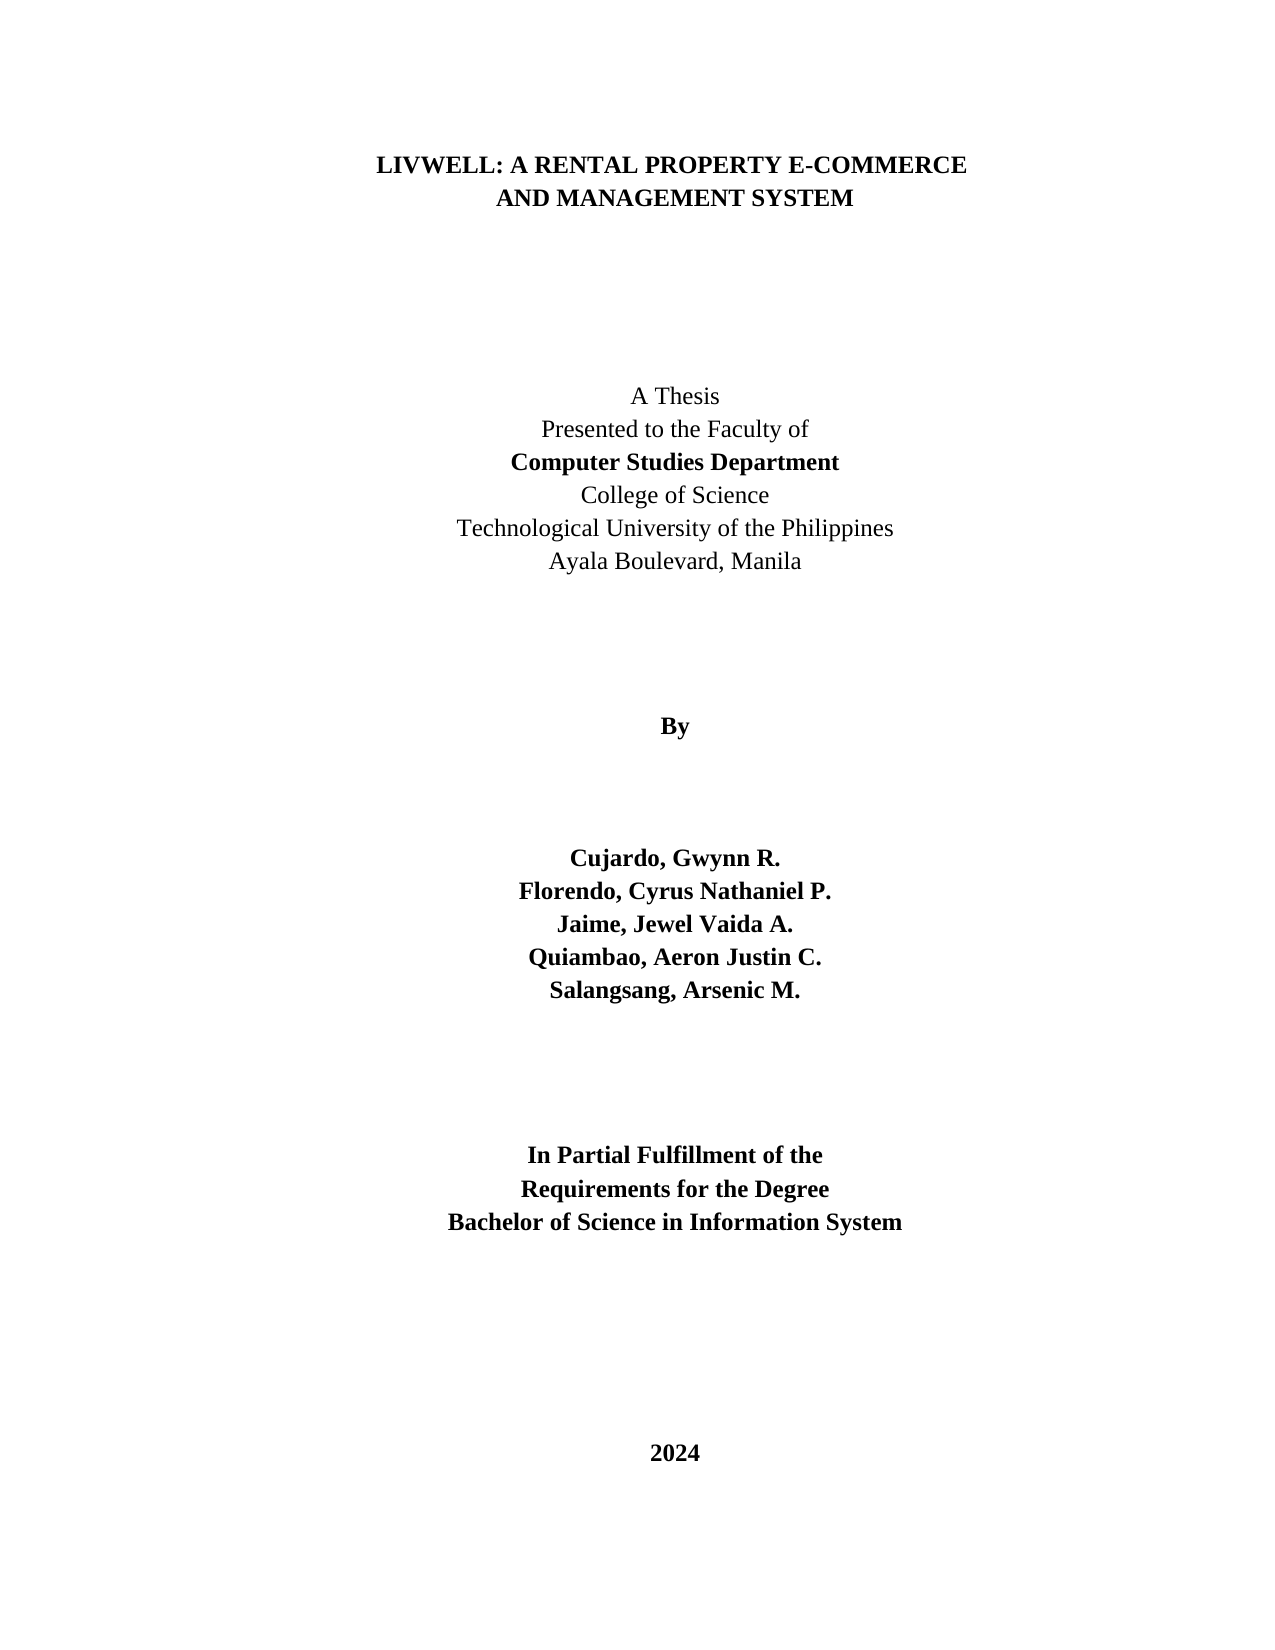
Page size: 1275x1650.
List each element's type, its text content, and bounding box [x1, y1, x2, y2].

text Ayala Boulevard, Manila [225, 546, 1125, 575]
text Presented to the Faculty of [225, 414, 1125, 443]
text In Partial Fulfillment of the [225, 1141, 1125, 1169]
text Salangsang, Arsenic M. [225, 976, 1125, 1004]
text LIVWELL: A RENTAL PROPERTY E-COMMERCE AND MANAGEMENT SYSTEM [225, 150, 1125, 212]
text A Thesis [225, 381, 1125, 410]
text Requirements for the Degree [225, 1174, 1125, 1202]
text Quiambao, Aeron Justin C. [225, 942, 1125, 971]
text 2024 [225, 1438, 1125, 1467]
text Computer Studies Department [225, 447, 1125, 476]
text Jaime, Jewel Vaida A. [225, 909, 1125, 938]
text By [225, 711, 1125, 740]
text Florendo, Cyrus Nathaniel P. [225, 876, 1125, 905]
text Bachelor of Science in Information System [225, 1207, 1125, 1235]
text Cujardo, Gwynn R. [225, 843, 1125, 872]
text Technological University of the Philippines [225, 513, 1125, 542]
text College of Science [225, 480, 1125, 509]
